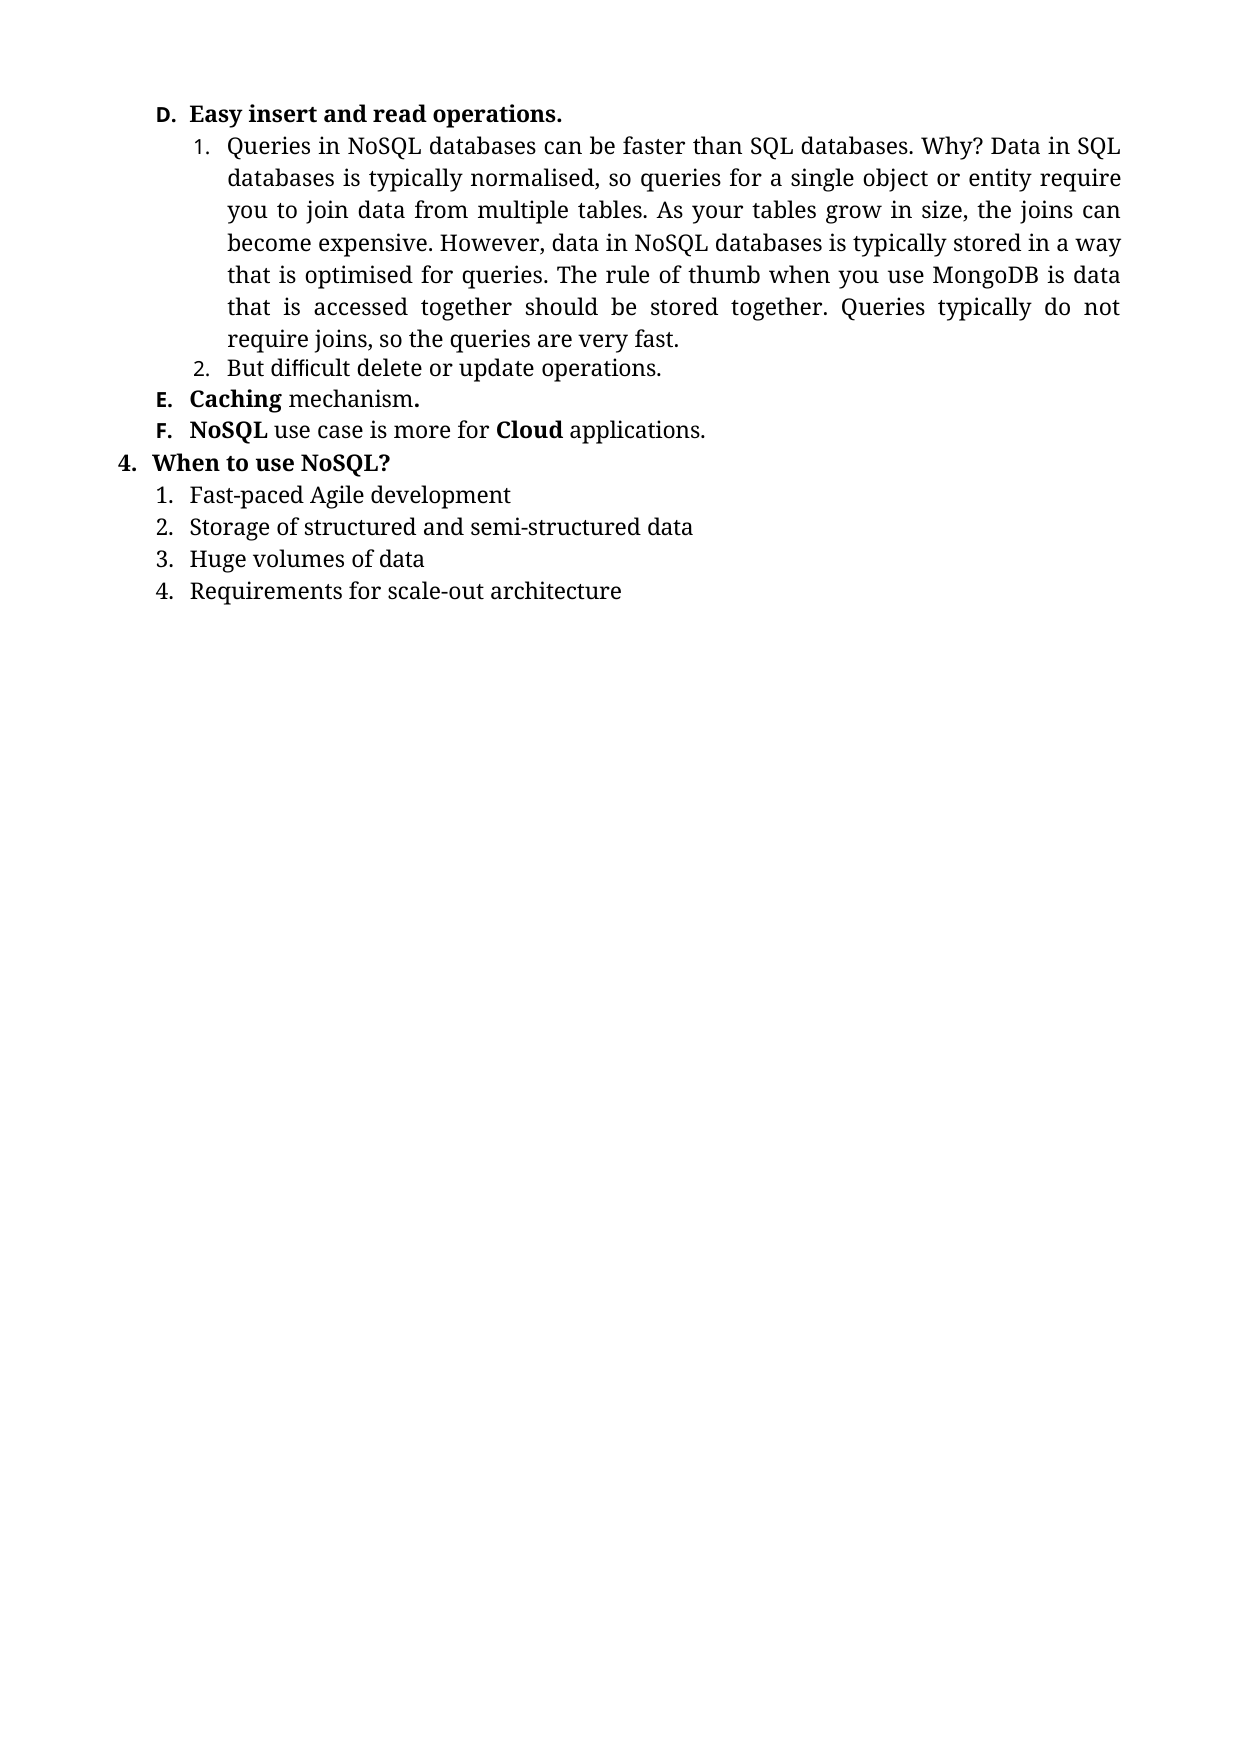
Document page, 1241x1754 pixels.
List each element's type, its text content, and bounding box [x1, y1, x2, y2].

list Requirements for scale-out architecture [155, 575, 1240, 606]
list Queries in NoSQL databases can be faster than SQL databases. Why? Data in SQL databases is typically normalised, so queries for a single object or entity require you to join data from multiple tables. As your tables grow in size, the joins can become expensive. However, data in NoSQL databases is typically stored in a way that is optimised for queries. The rule of thumb when you use MongoDB is data that is accessed together should be stored together. Queries typically do not require joins, so the queries are very fast. [193, 130, 1122, 354]
list But difficult delete or update operations. [193, 355, 1240, 382]
list Caching mechanism. [155, 382, 1240, 414]
list Fast-paced Agile development [155, 479, 1240, 510]
list Huge volumes of data [155, 543, 1240, 574]
subtitle Easy insert and read operations. [155, 98, 1240, 129]
list Storage of structured and semi-structured data [155, 511, 1240, 542]
list NoSQL use case is more for Cloud applications. [155, 414, 1240, 446]
subtitle When to use NoSQL? [118, 447, 1240, 478]
